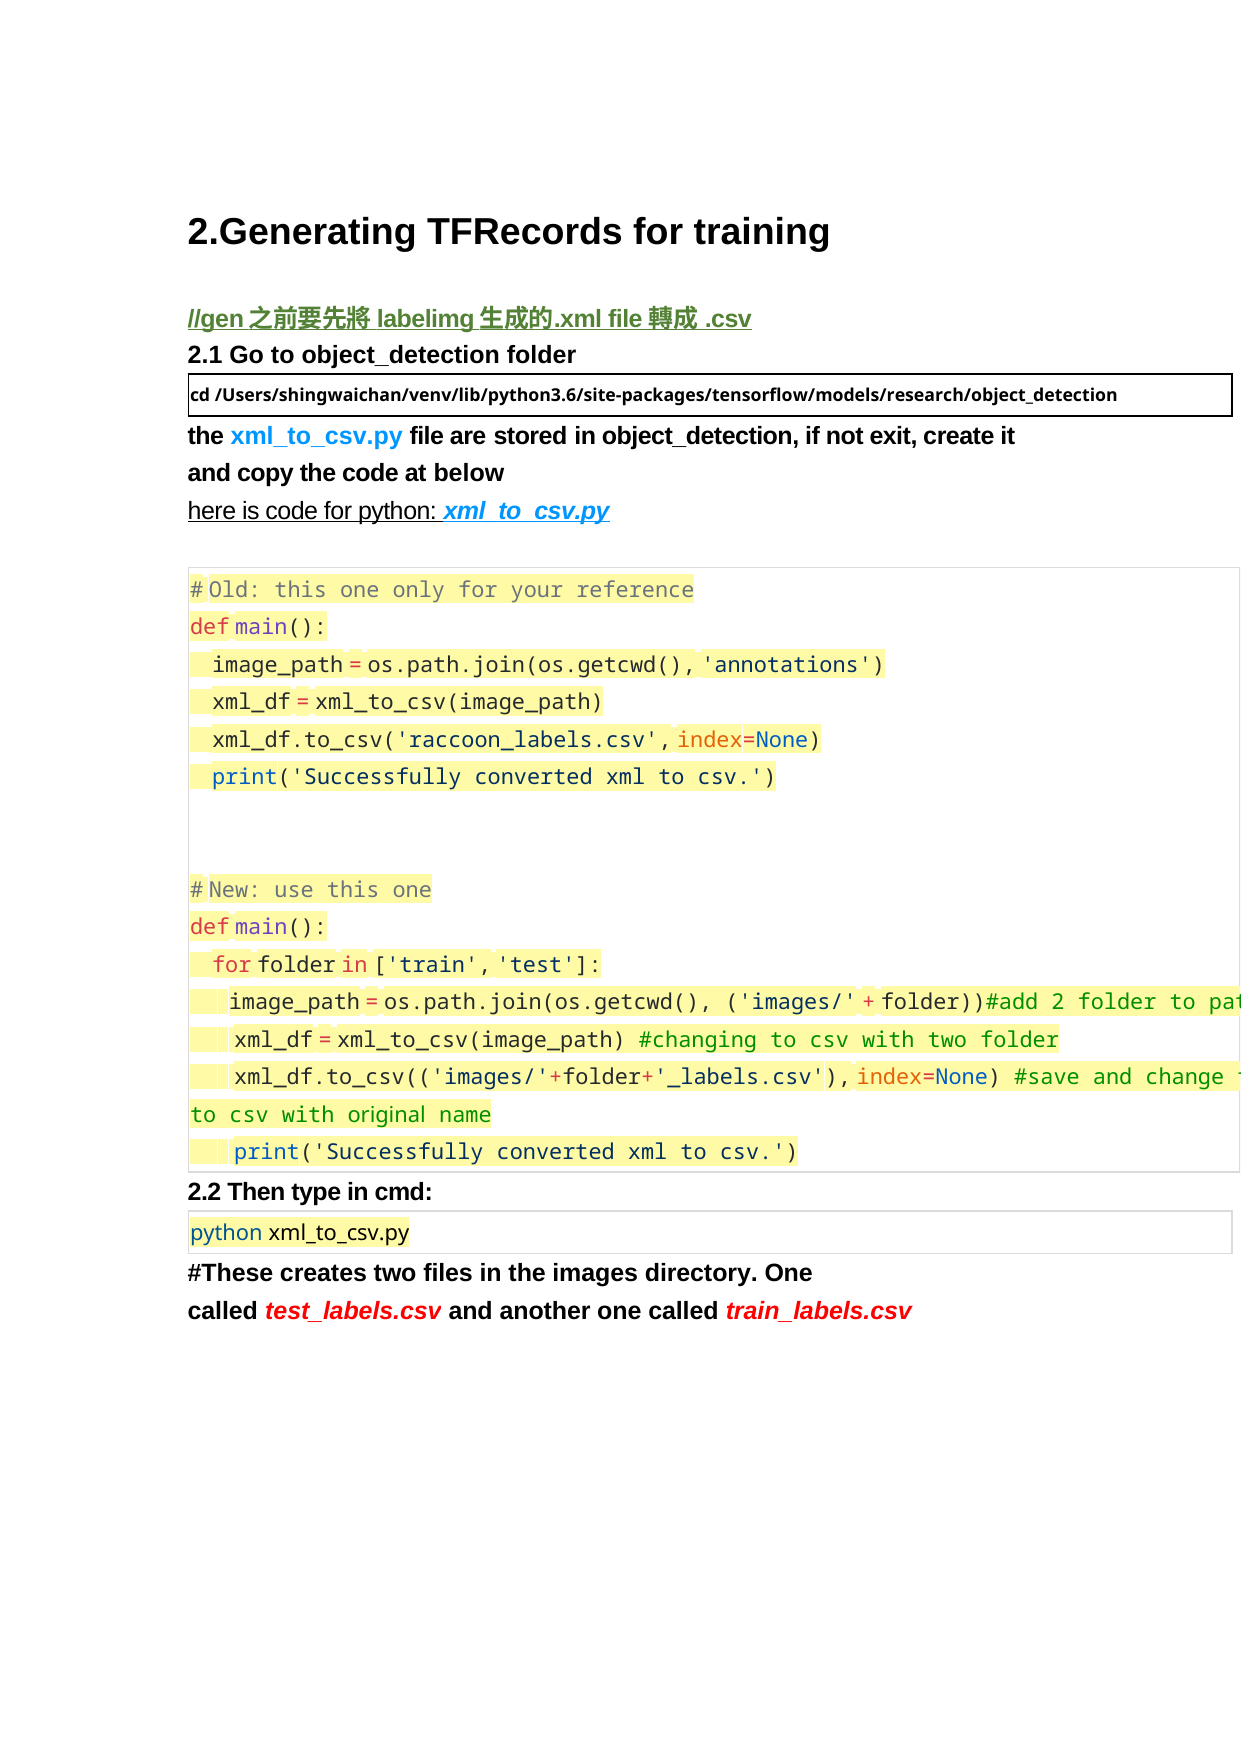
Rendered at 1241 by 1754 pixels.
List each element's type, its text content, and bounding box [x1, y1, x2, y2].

text the xml_to_csv.py file are stored in object_detection, if not exit, create it and copy the code at below [187, 417, 1053, 492]
text #These creates two files in the images directory. One called test_labels.csv and another one called train_labels.csv [187, 1254, 1053, 1329]
text 2.2 Then type in cmd: [187, 1173, 1053, 1210]
table_header python xml_to_csv.py [189, 1212, 1231, 1252]
table_header cd /Users/shingwaichan/venv/lib/python3.6/site-packages/tensorflow/models/research/object_detection [189, 375, 1231, 415]
text here is code for python: xml_to_csv.py [187, 492, 1053, 529]
text 2.1 Go to object_detection folder [187, 335, 1053, 373]
subtitle 2.Generating TFRecords for training [187, 194, 1053, 269]
text //gen之前要先將labelimg生成的.xml file 轉成 .csv [187, 298, 1053, 335]
table_header # Old: this one only for your reference def main(): image_path = os.path.join(os.getcwd(), 'annotations') xml_df = xml_to_csv(image_path) xml_df.to_csv('raccoon_labels.csv', index=None) print('Successfully converted xml to csv.') # New: use this one def main(): for folder in ['train', 'test']: image_path = os.path.join(os.getcwd(), ('images/' + folder))#add 2 folder to path xml_df = xml_to_csv(image_path) #changing to csv with two folder xml_df.to_csv(('images/'+folder+'_labels.csv'), index=None) #save and change the file to csv with original name print('Successfully converted xml to csv.') [189, 568, 1239, 1171]
